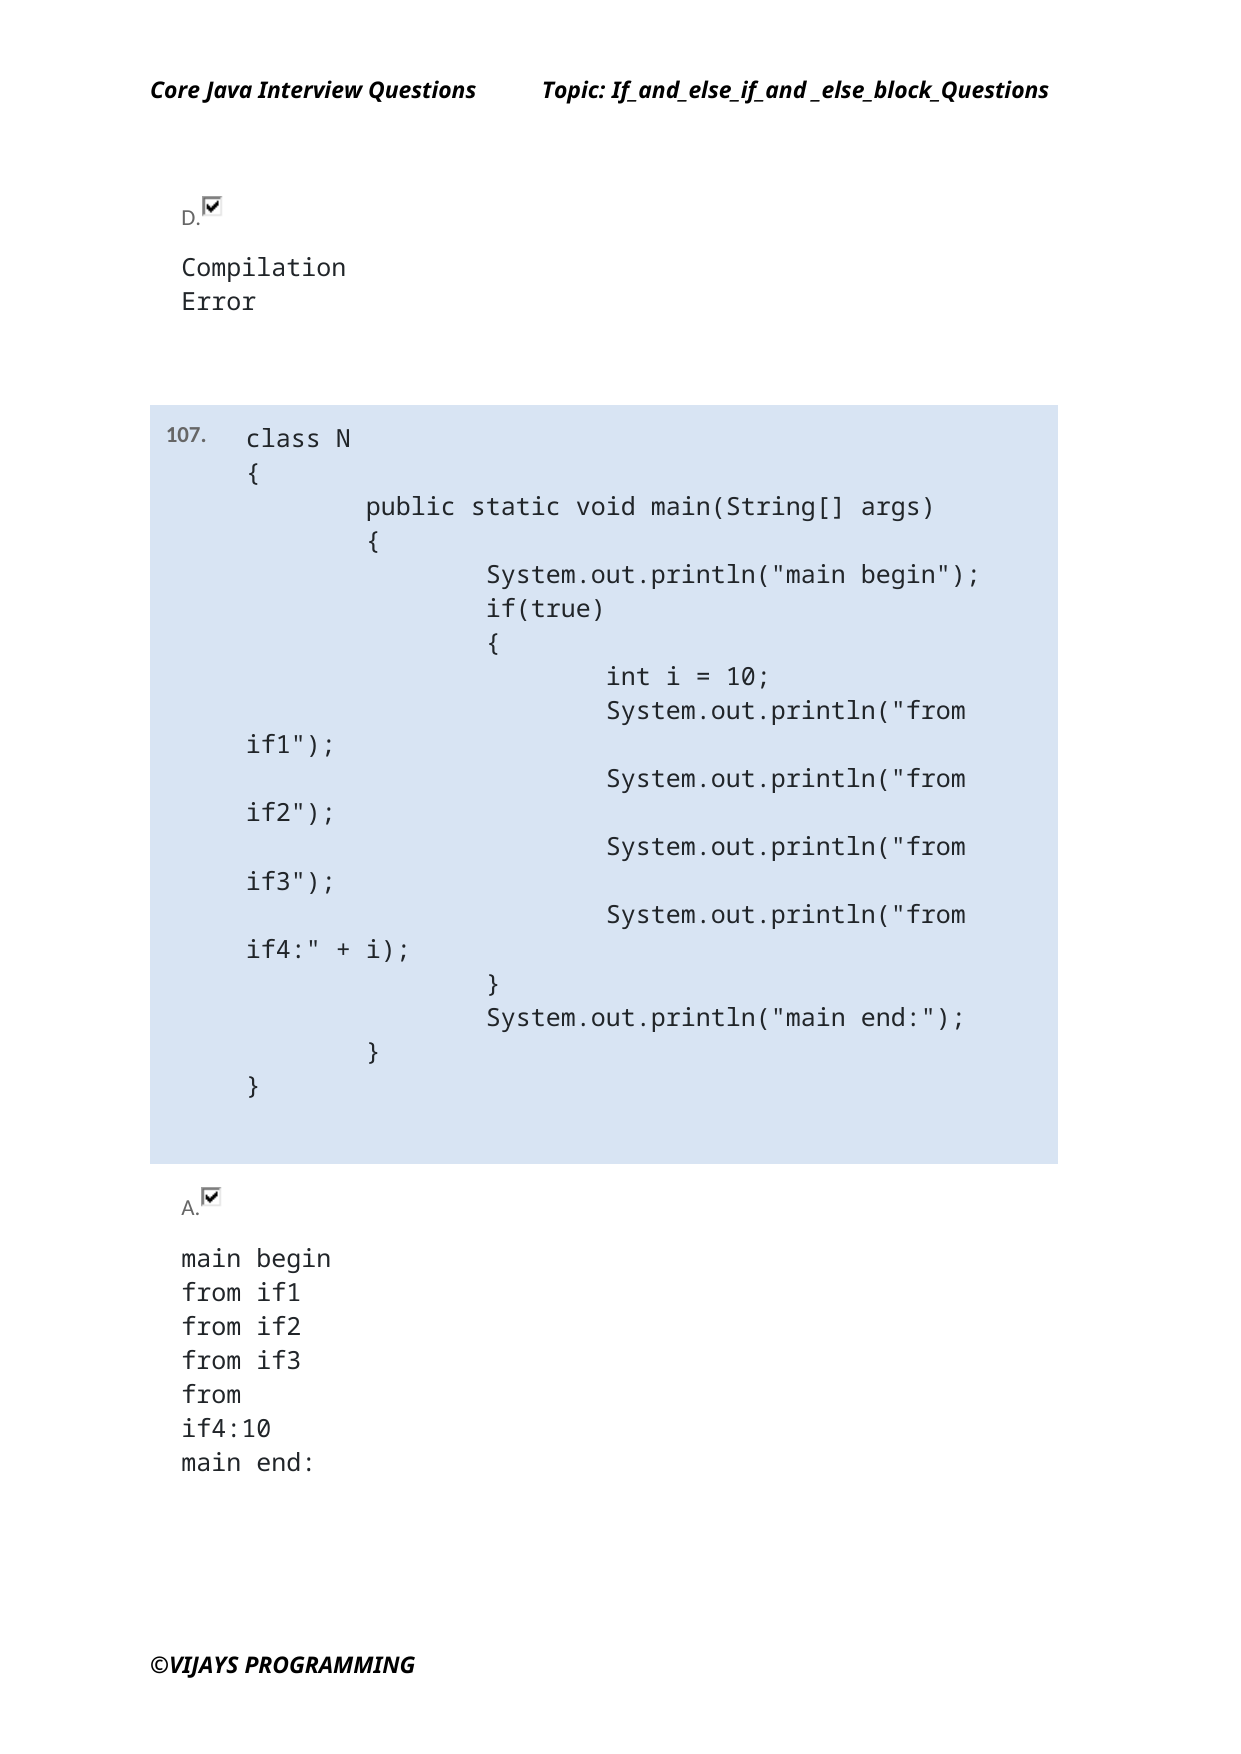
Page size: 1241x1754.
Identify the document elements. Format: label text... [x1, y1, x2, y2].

table_cell [150, 150, 1090, 405]
table_header 107. [150, 405, 230, 1164]
table_cell [150, 1164, 1090, 1565]
table_header class N { public static void main(String[] args) { System.out.println("main begin"); if(true) { int i = 10; System.out.println("from if1"); System.out.println("from if2"); System.out.println("from if3"); System.out.println("from if4:" + i); } System.out.println("main end:"); } } [230, 405, 1058, 1164]
